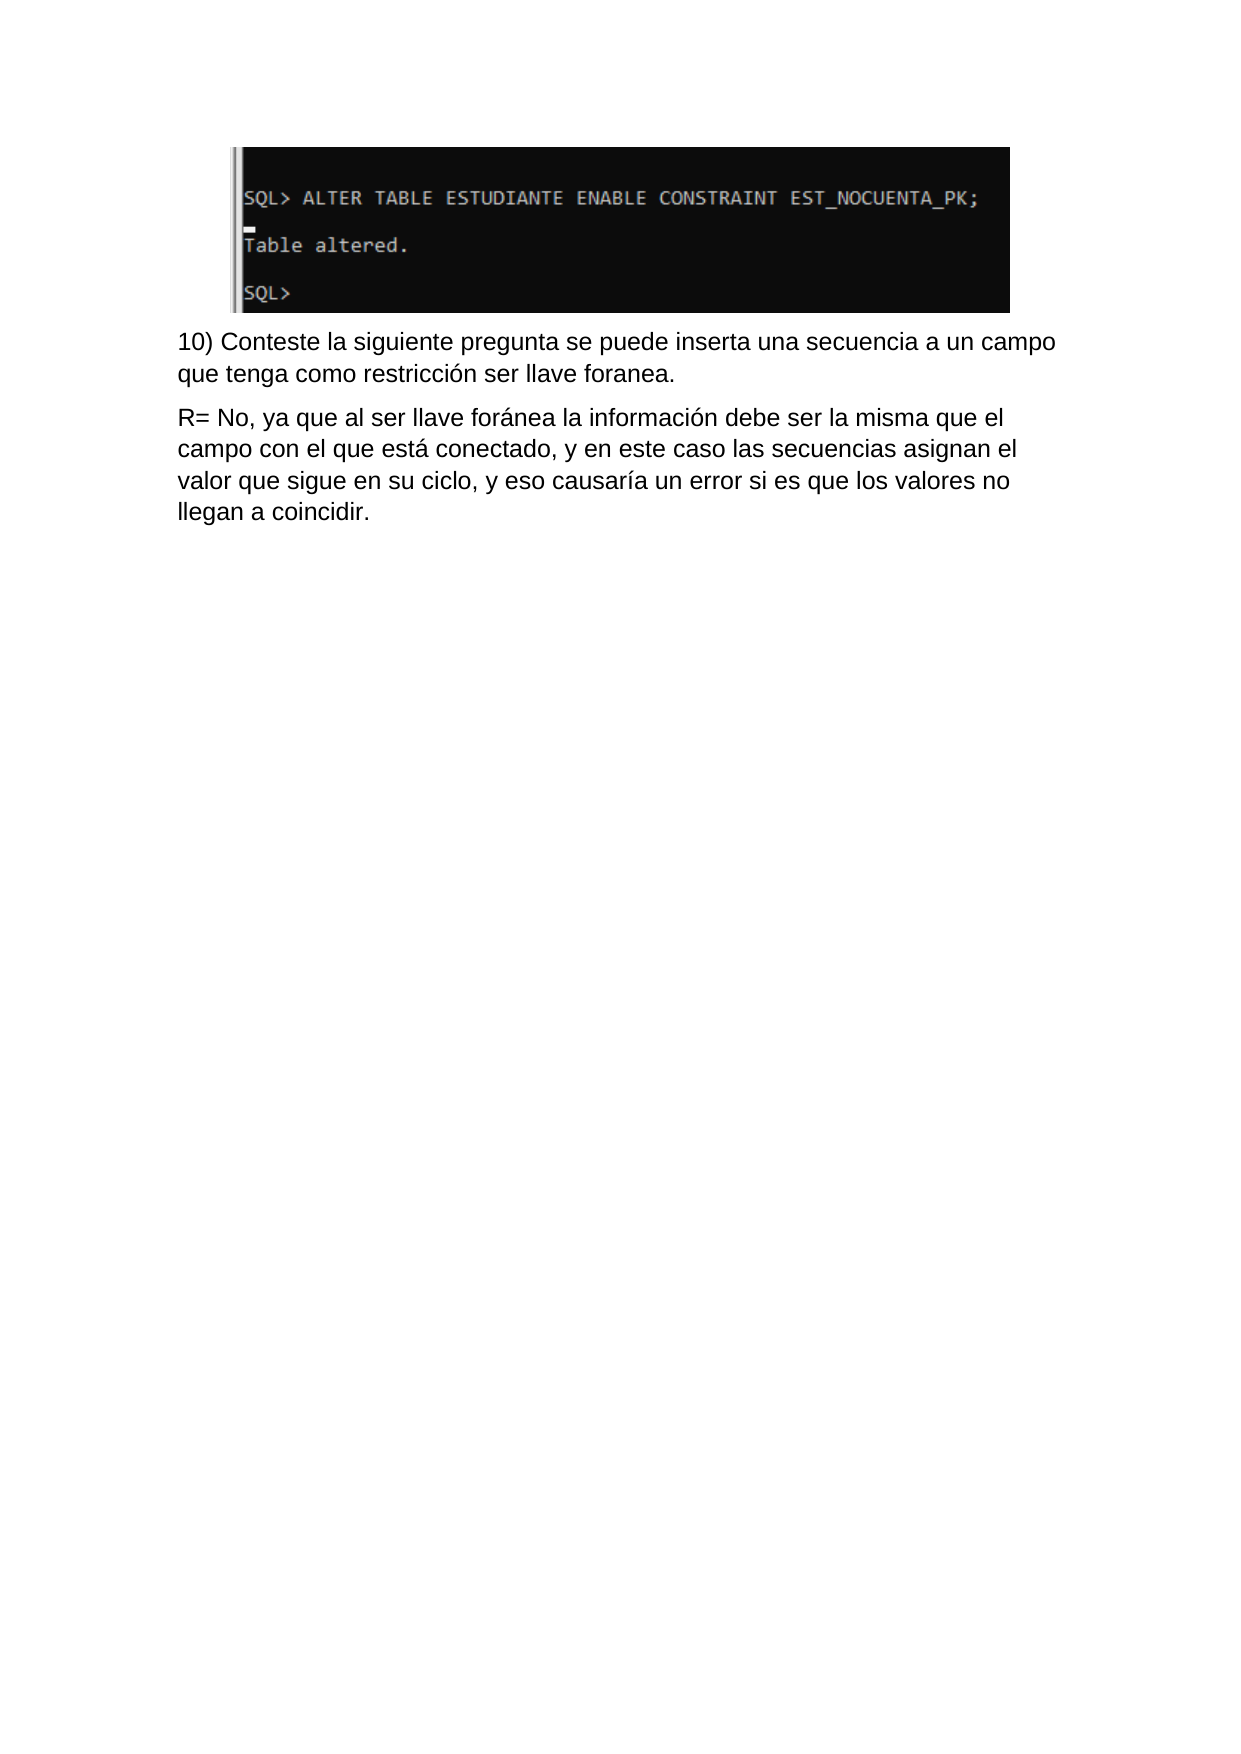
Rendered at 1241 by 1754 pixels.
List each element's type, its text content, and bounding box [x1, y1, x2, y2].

picture [230, 147, 1010, 313]
text R= No, ya que al ser llave foránea la información debe ser la misma que el campo con el que está conectado, y en este caso las secuencias asignan el valor que sigue en su ciclo, y eso causaría un error si es que los valores no llegan a coincidir. [177, 403, 1063, 526]
text 10) Conteste la siguiente pregunta se puede inserta una secuencia a un campo que tenga como restricción ser llave foranea. [177, 327, 1063, 387]
